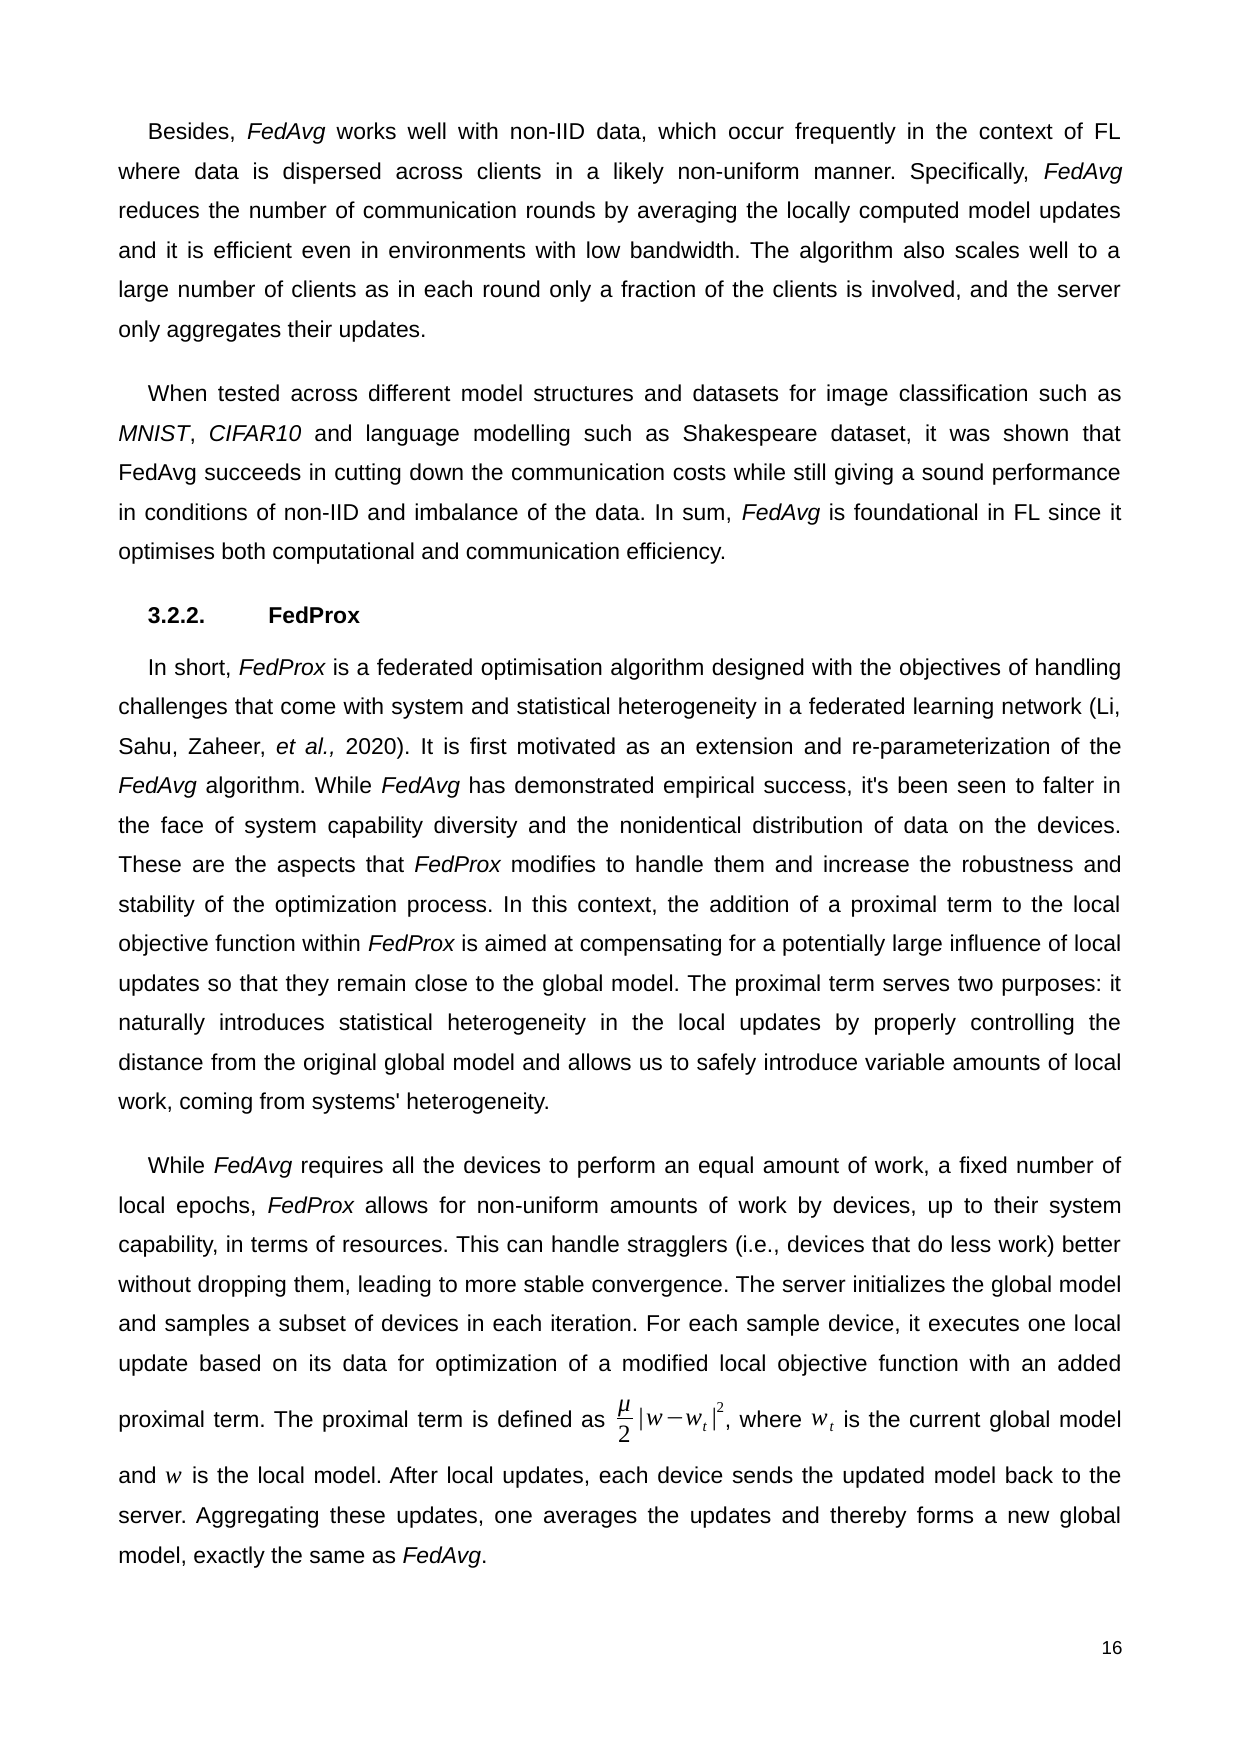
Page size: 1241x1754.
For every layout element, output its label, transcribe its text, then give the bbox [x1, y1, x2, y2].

subtitle 3.2.2. FedProx [148, 602, 1122, 629]
text While FedAvg requires all the devices to perform an equal amount of work, a fixed number of local epochs, FedProx allows for non-uniform amounts of work by devices, up to their system capability, in terms of resources. This can handle stragglers (i.e., devices that do less work) better without dropping them, leading to more stable convergence. The server initializes the global model and samples a subset of devices in each iteration. For each sample device, it executes one local update based on its data for optimization of a modified local objective function with an added proximal term. The proximal term is defined as , where is the current global model and is the local model. After local updates, each device sends the updated model back to the server. Aggregating these updates, one averages the updates and thereby forms a new global model, exactly the same as FedAvg. [118, 1152, 1122, 1568]
text In short, FedProx is a federated optimisation algorithm designed with the objectives of handling challenges that come with system and statistical heterogeneity in a federated learning network (Li, Sahu, Zaheer, et al., 2020). It is first motivated as an extension and re-parameterization of the FedAvg algorithm. While FedAvg has demonstrated empirical success, it's been seen to falter in the face of system capability diversity and the nonidentical distribution of data on the devices. These are the aspects that FedProx modifies to handle them and increase the robustness and stability of the optimization process. In this context, the addition of a proximal term to the local objective function within FedProx is aimed at compensating for a potentially large influence of local updates so that they remain close to the global model. The proximal term serves two purposes: it naturally introduces statistical heterogeneity in the local updates by properly controlling the distance from the original global model and allows us to safely introduce variable amounts of local work, coming from systems' heterogeneity. [118, 654, 1122, 1114]
text Besides, FedAvg works well with non-IID data, which occur frequently in the context of FL where data is dispersed across clients in a likely non-uniform manner. Specifically, FedAvg reduces the number of communication rounds by averaging the locally computed model updates and it is efficient even in environments with low bandwidth. The algorithm also scales well to a large number of clients as in each round only a fraction of the clients is involved, and the server only aggregates their updates. [118, 118, 1122, 342]
text When tested across different model structures and datasets for image classification such as MNIST, CIFAR10 and language modelling such as Shakespeare dataset, it was shown that FedAvg succeeds in cutting down the communication costs while still giving a sound performance in conditions of non-IID and imbalance of the data. In sum, FedAvg is foundational in FL since it optimises both computational and communication efficiency. [118, 380, 1122, 564]
